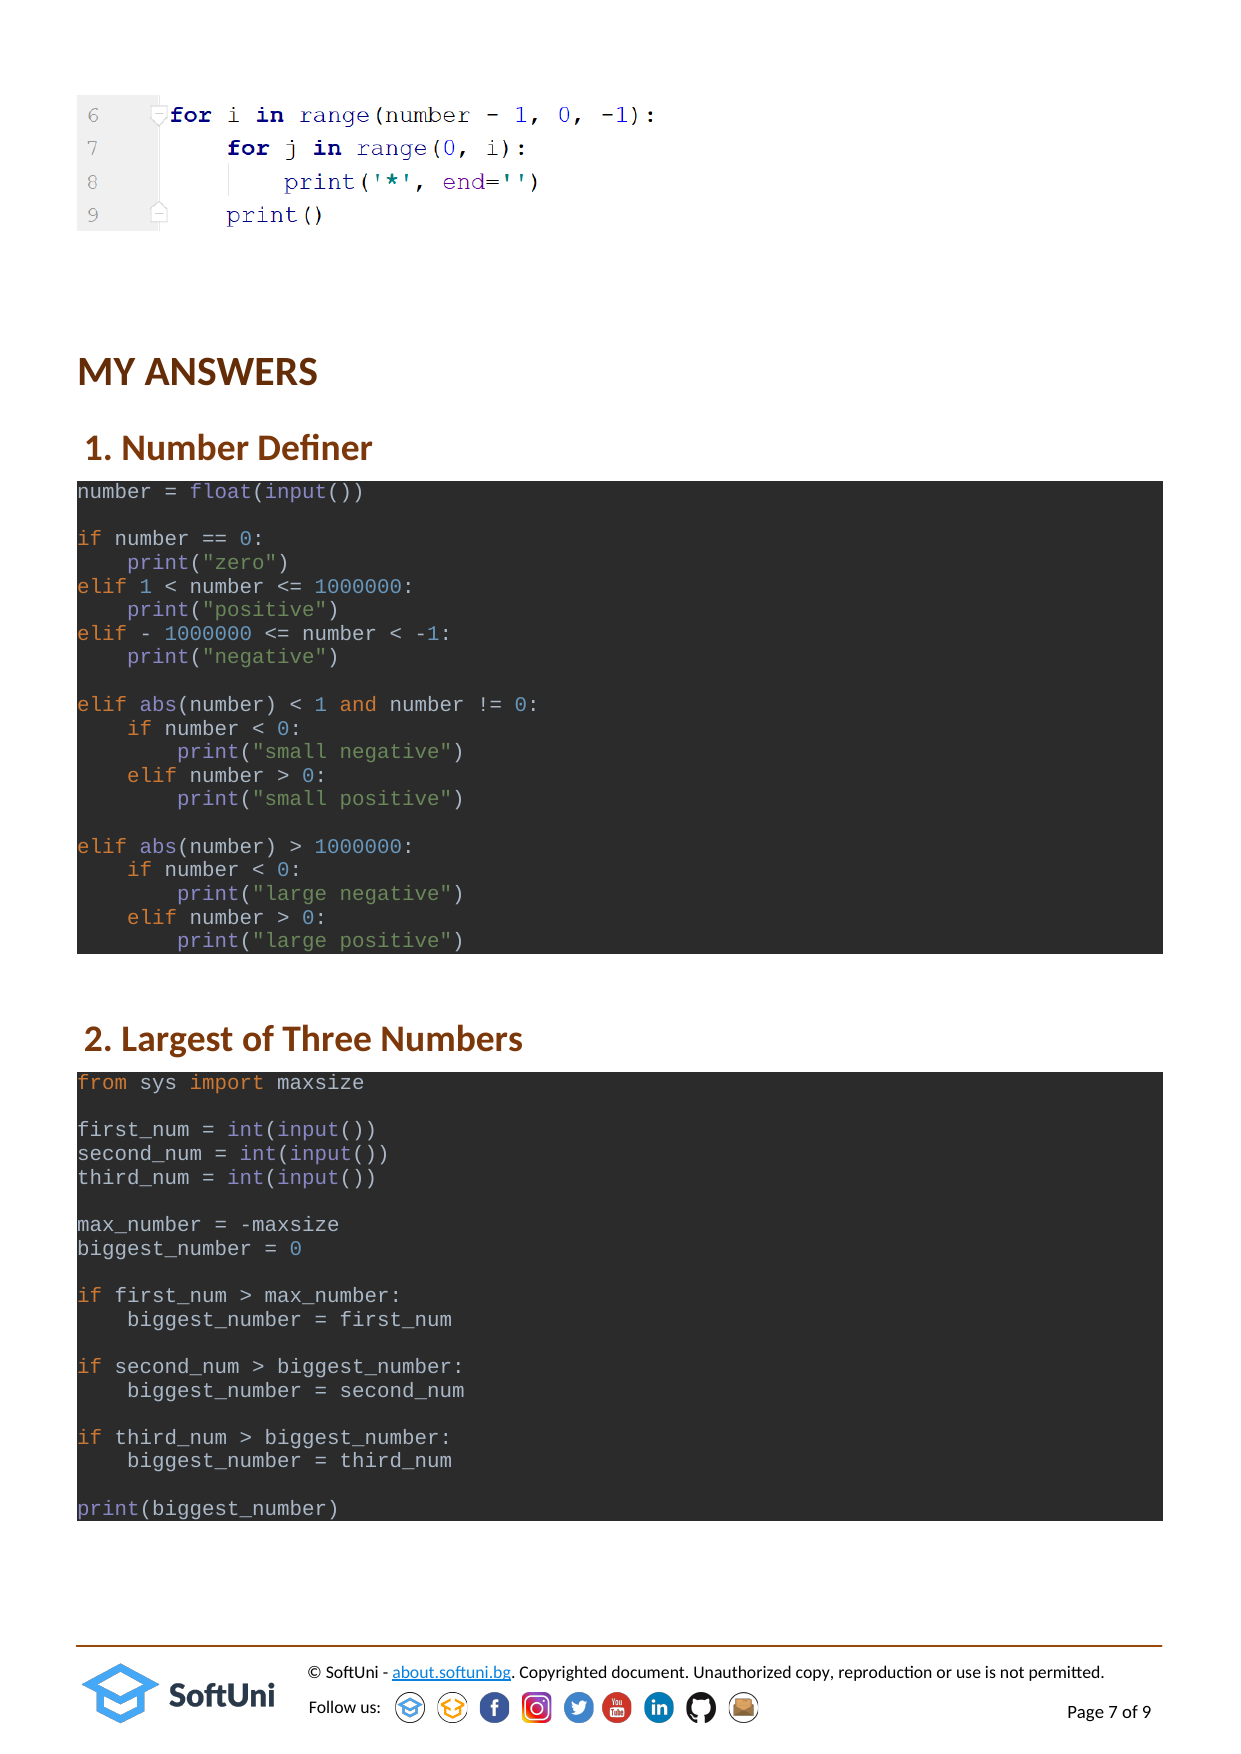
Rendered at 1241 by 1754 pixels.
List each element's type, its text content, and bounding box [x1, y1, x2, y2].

picture [602, 1692, 632, 1723]
picture [644, 1714, 653, 1723]
picture [658, 1705, 667, 1714]
picture [479, 1692, 510, 1723]
picture [395, 1692, 425, 1723]
subtitle Largest of Three Numbers [84, 1015, 1163, 1061]
picture [76, 95, 659, 231]
picture [728, 1692, 759, 1723]
picture [644, 1692, 653, 1701]
picture [665, 1692, 674, 1701]
text from sys import maxsize first_num = int(input()) second_num = int(input()) third_num = int(input()) max_number = -maxsize biggest_number = 0 if first_num > max_number: biggest_number = first_num if second_num > biggest_number: biggest_number = second_num if third_num > biggest_number: biggest_number = third_num print(biggest_number) [77, 1072, 1163, 1521]
picture [522, 1692, 552, 1723]
picture [686, 1692, 716, 1723]
subtitle Number Definer [84, 424, 1163, 470]
picture [437, 1692, 468, 1723]
picture [564, 1692, 594, 1723]
subtitle MY ANSWERS [77, 345, 1163, 396]
picture [75, 1658, 281, 1729]
text number = float(input()) if number == 0: print("zero") elif 1 < number <= 1000000: print("positive") elif - 1000000 <= number < -1: print("negative") elif abs(number) < 1 and number != 0: if number < 0: print("small negative") elif number > 0: print("small positive") elif abs(number) > 1000000: if number < 0: print("large negative") elif number > 0: print("large positive") [77, 481, 1163, 954]
picture [665, 1714, 674, 1723]
